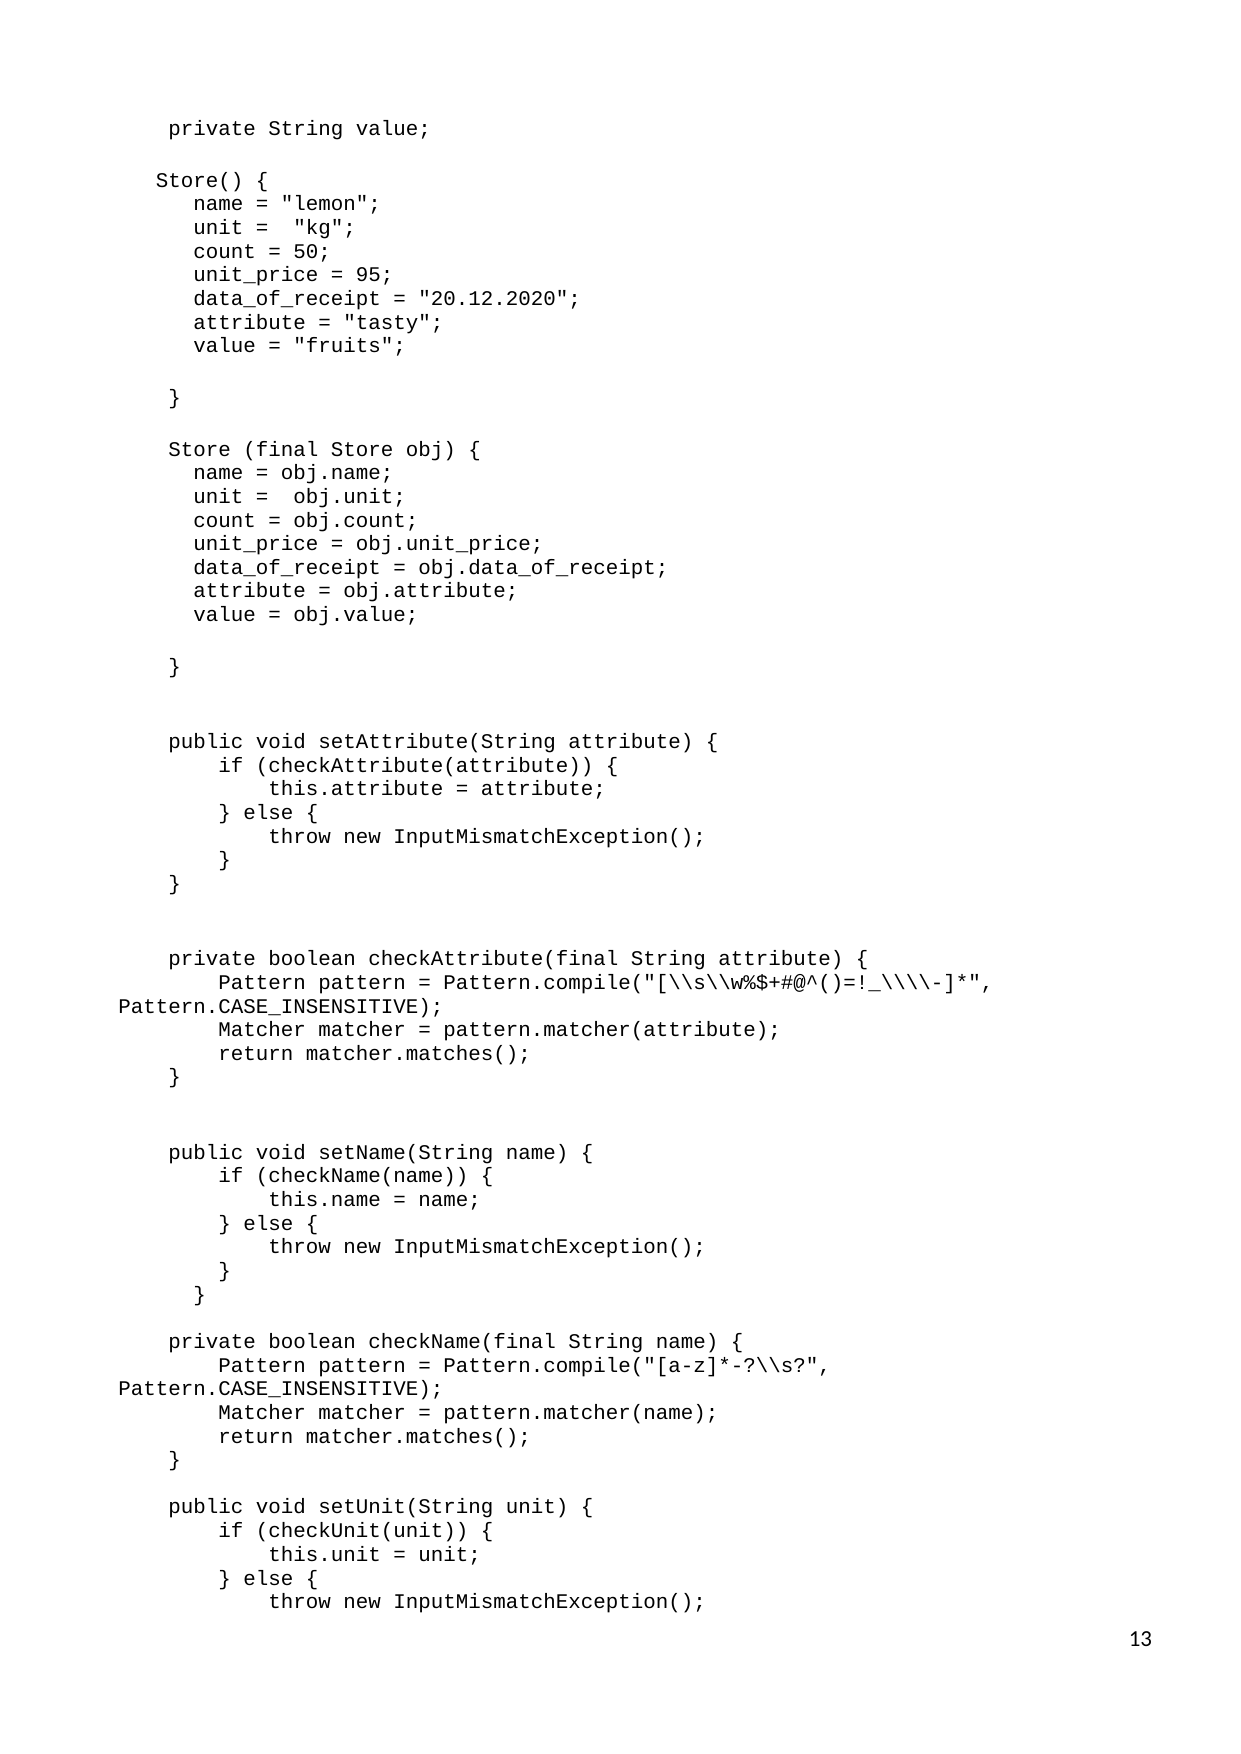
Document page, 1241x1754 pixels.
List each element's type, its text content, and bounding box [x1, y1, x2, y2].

text if (checkUnit(unit)) { [118, 1520, 1152, 1544]
text } else { [118, 802, 1152, 826]
text name = obj.name; [118, 462, 1152, 486]
text } [118, 1260, 1152, 1284]
text Matcher matcher = pattern.matcher(name); [118, 1402, 1152, 1426]
text public void setName(String name) { [118, 1142, 1152, 1166]
text private boolean checkAttribute(final String attribute) { [118, 948, 1152, 972]
text return matcher.matches(); [118, 1426, 1152, 1449]
text } [118, 656, 1152, 679]
text unit_price = obj.unit_price; [118, 533, 1152, 557]
text Pattern pattern = Pattern.compile("[a-z]*-?\\s?", Pattern.CASE_INSENSITIVE); [118, 1355, 1152, 1402]
text data_of_receipt = obj.data_of_receipt; [118, 557, 1152, 581]
text attribute = obj.attribute; [118, 581, 1152, 604]
text } else { [118, 1567, 1152, 1591]
text this.attribute = attribute; [118, 778, 1152, 802]
text count = 50; [118, 241, 1152, 264]
text Store (final Store obj) { [118, 439, 1152, 462]
text Pattern pattern = Pattern.compile("[\\s\\w%$+#@^()=!_\\\\-]*", Pattern.CASE_INSENSITIVE); [118, 972, 1152, 1019]
text this.unit = unit; [118, 1544, 1152, 1567]
text } else { [118, 1213, 1152, 1236]
text if (checkName(name)) { [118, 1166, 1152, 1189]
text this.name = name; [118, 1189, 1152, 1213]
text throw new InputMismatchException(); [118, 1236, 1152, 1260]
text } [118, 849, 1152, 873]
text Store() { [118, 170, 1152, 193]
text } [118, 1284, 1152, 1307]
text private boolean checkName(final String name) { [118, 1331, 1152, 1355]
text unit_price = 95; [118, 264, 1152, 288]
text throw new InputMismatchException(); [118, 1591, 1152, 1615]
text public void setUnit(String unit) { [118, 1497, 1152, 1520]
text return matcher.matches(); [118, 1043, 1152, 1067]
text private String value; [118, 118, 1152, 142]
text value = obj.value; [118, 604, 1152, 628]
text } [118, 873, 1152, 897]
text data_of_receipt = "20.12.2020"; [118, 288, 1152, 312]
text value = "fruits"; [118, 335, 1152, 359]
text Matcher matcher = pattern.matcher(attribute); [118, 1019, 1152, 1043]
text unit = obj.unit; [118, 486, 1152, 509]
text } [118, 387, 1152, 411]
text } [118, 1067, 1152, 1090]
text } [118, 1449, 1152, 1473]
text name = "lemon"; [118, 193, 1152, 217]
text unit = "kg"; [118, 217, 1152, 241]
text attribute = "tasty"; [118, 312, 1152, 335]
text throw new InputMismatchException(); [118, 826, 1152, 849]
text count = obj.count; [118, 509, 1152, 533]
text public void setAttribute(String attribute) { [118, 731, 1152, 755]
text if (checkAttribute(attribute)) { [118, 755, 1152, 778]
